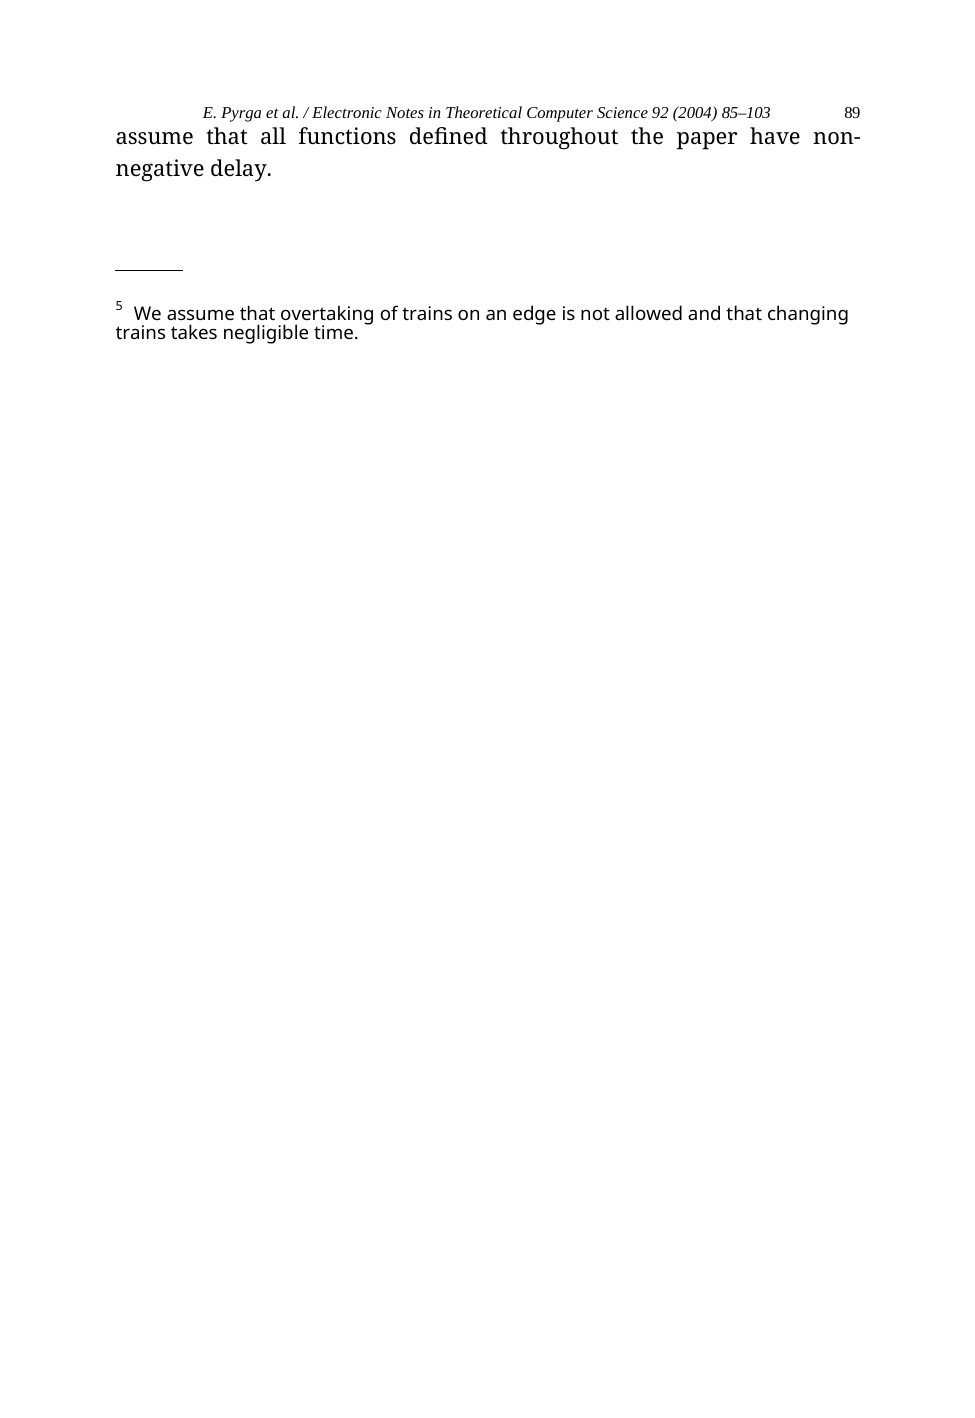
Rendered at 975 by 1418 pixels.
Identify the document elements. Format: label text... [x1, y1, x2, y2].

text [115, 121, 861, 183]
text 5 We assume that overtaking of trains on an edge is not allowed and that changing trains takes negligible time. [115, 302, 882, 344]
